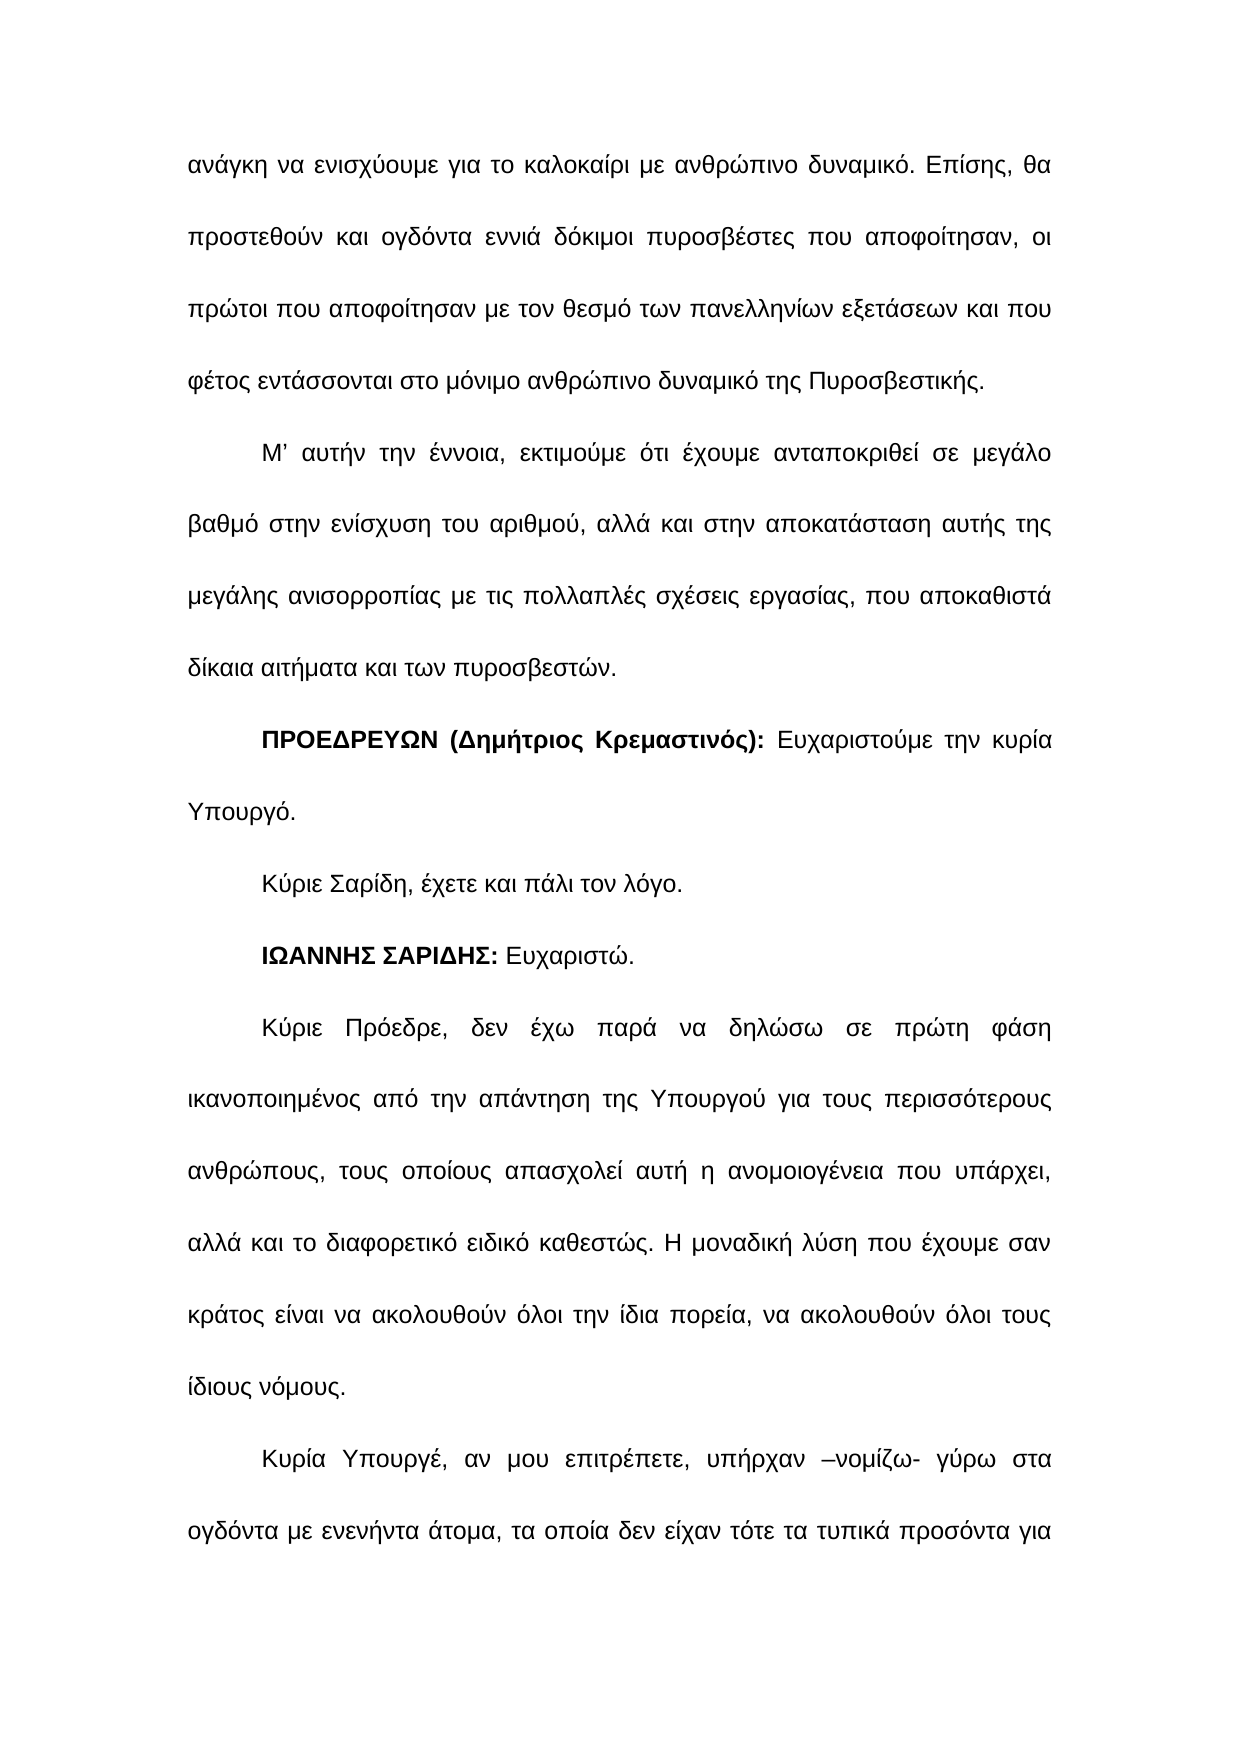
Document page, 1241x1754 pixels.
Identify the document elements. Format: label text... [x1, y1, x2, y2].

text Μ’ αυτήν την έννοια, εκτιμούμε ότι έχουμε ανταποκριθεί σε μεγάλο βαθμό στην ενίσχυση του αριθμού, αλλά και στην αποκατάσταση αυτής της μεγάλης ανισορροπίας με τις πολλαπλές σχέσεις εργασίας, που αποκαθιστά δίκαια αιτήματα και των πυροσβεστών. [187, 437, 1053, 682]
text ΙΩΑΝΝΗΣ ΣΑΡΙΔΗΣ: Ευχαριστώ. [187, 941, 1053, 969]
text Κύριε Σαρίδη, έχετε και πάλι τον λόγο. [187, 869, 1053, 897]
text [187, 1444, 1053, 1544]
text Κύριε Πρόεδρε, δεν έχω παρά να δηλώσω σε πρώτη φάση ικανοποιημένος από την απάντηση της Υπουργού για τους περισσότερους ανθρώπους, τους οποίους απασχολεί αυτή η ανομοιογένεια που υπάρχει, αλλά και το διαφορετικό ειδικό καθεστώς. Η μοναδική λύση που έχουμε σαν κράτος είναι να ακολουθούν όλοι την ίδια πορεία, να ακολουθούν όλοι τους ίδιους νόμους. [187, 1012, 1053, 1401]
text ΠΡΟΕΔΡΕΥΩΝ (Δημήτριος Κρεμαστινός): Ευχαριστούμε την κυρία Υπουργό. [187, 725, 1053, 826]
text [187, 150, 1053, 394]
